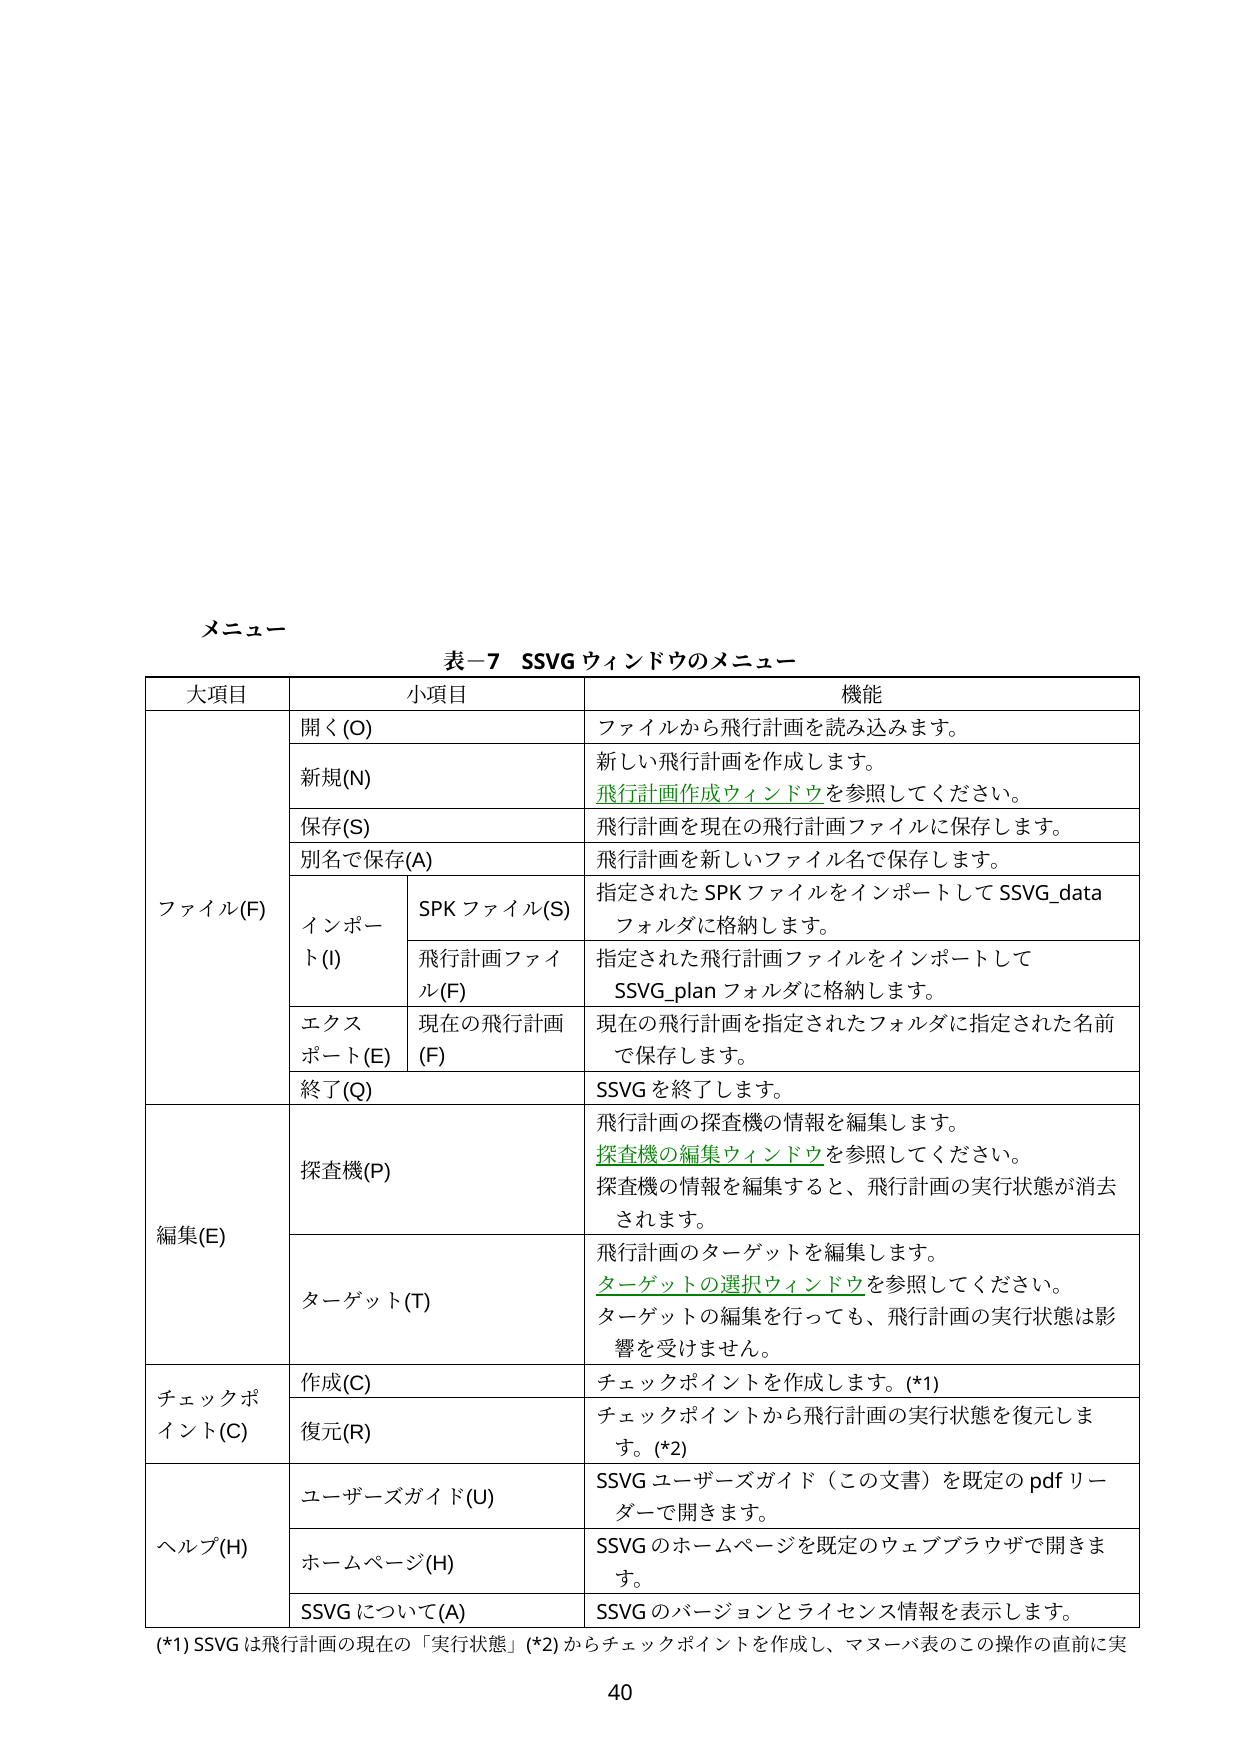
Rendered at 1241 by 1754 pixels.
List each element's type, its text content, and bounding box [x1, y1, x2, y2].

table_cell 復元(R) [290, 1398, 584, 1462]
table_cell 作成(C) [290, 1365, 584, 1397]
table_cell 指定された飛行計画ファイルをインポートしてSSVG_planフォルダに格納します。 [585, 941, 1139, 1006]
table_cell SSVGのホームページを既定のウェブブラウザで開きます。 [585, 1529, 1139, 1593]
table_cell インポート(I) [290, 876, 407, 1006]
table_header 大項目 [146, 678, 289, 710]
table_cell ファイルから飛行計画を読み込みます。 [585, 711, 1139, 743]
table_cell 新しい飛行計画を作成します。 飛行計画作成ウィンドウを参照してください。 [585, 744, 1139, 808]
table_cell ホームページ(H) [290, 1529, 584, 1593]
subtitle メニュー [200, 612, 1128, 644]
table_cell 別名で保存(A) [290, 843, 584, 875]
table_cell 開く(O) [290, 711, 584, 743]
table_cell 指定されたSPKファイルをインポートしてSSVG_dataフォルダに格納します。 [585, 876, 1139, 940]
table_cell 探査機(P) [290, 1105, 584, 1234]
table_cell ヘルプ(H) [146, 1464, 289, 1627]
table_cell 終了(Q) [290, 1072, 584, 1104]
table_cell ファイル(F) [146, 711, 289, 1104]
table_cell 新規(N) [290, 744, 584, 808]
table_cell チェックポイントから飛行計画の実行状態を復元します。(*2) [585, 1398, 1139, 1462]
table_cell 現在の飛行計画(F) [408, 1007, 584, 1071]
table_cell SSVGのバージョンとライセンス情報を表示します。 [585, 1594, 1139, 1627]
table_cell SPKファイル(S) [408, 876, 584, 940]
table_cell 飛行計画ファイル(F) [408, 941, 584, 1006]
table_cell 現在の飛行計画を指定されたフォルダに指定された名前で保存します。 [585, 1007, 1139, 1071]
table_cell エクスポート(E) [290, 1007, 407, 1071]
table_cell ユーザーズガイド(U) [290, 1464, 584, 1528]
table_cell ターゲット(T) [290, 1235, 584, 1364]
table_cell 編集(E) [146, 1105, 289, 1364]
table_cell 飛行計画を新しいファイル名で保存します。 [585, 843, 1139, 875]
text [156, 1628, 1128, 1660]
table_cell 保存(S) [290, 809, 584, 842]
table_cell チェックポイント(C) [146, 1365, 289, 1462]
table_cell SSVG ユーザーズガイド（この文書）を既定のpdfリーダーで開きます。 [585, 1464, 1139, 1528]
table_cell 飛行計画の探査機の情報を編集します。 探査機の編集ウィンドウを参照してください。 探査機の情報を編集すると、飛行計画の実行状態が消去されます。 [585, 1105, 1139, 1234]
table_cell SSVGについて(A) [290, 1594, 584, 1627]
table_cell 飛行計画を現在の飛行計画ファイルに保存します。 [585, 809, 1139, 842]
table_cell 飛行計画のターゲットを編集します。 ターゲットの選択ウィンドウを参照してください。 ターゲットの編集を行っても、飛行計画の実行状態は影響を受けません。 [585, 1235, 1139, 1364]
table_header 機能 [585, 678, 1139, 710]
table_cell SSVGを終了します。 [585, 1072, 1139, 1104]
table_header 小項目 [290, 678, 584, 710]
table_cell チェックポイントを作成します。(*1) [585, 1365, 1139, 1397]
